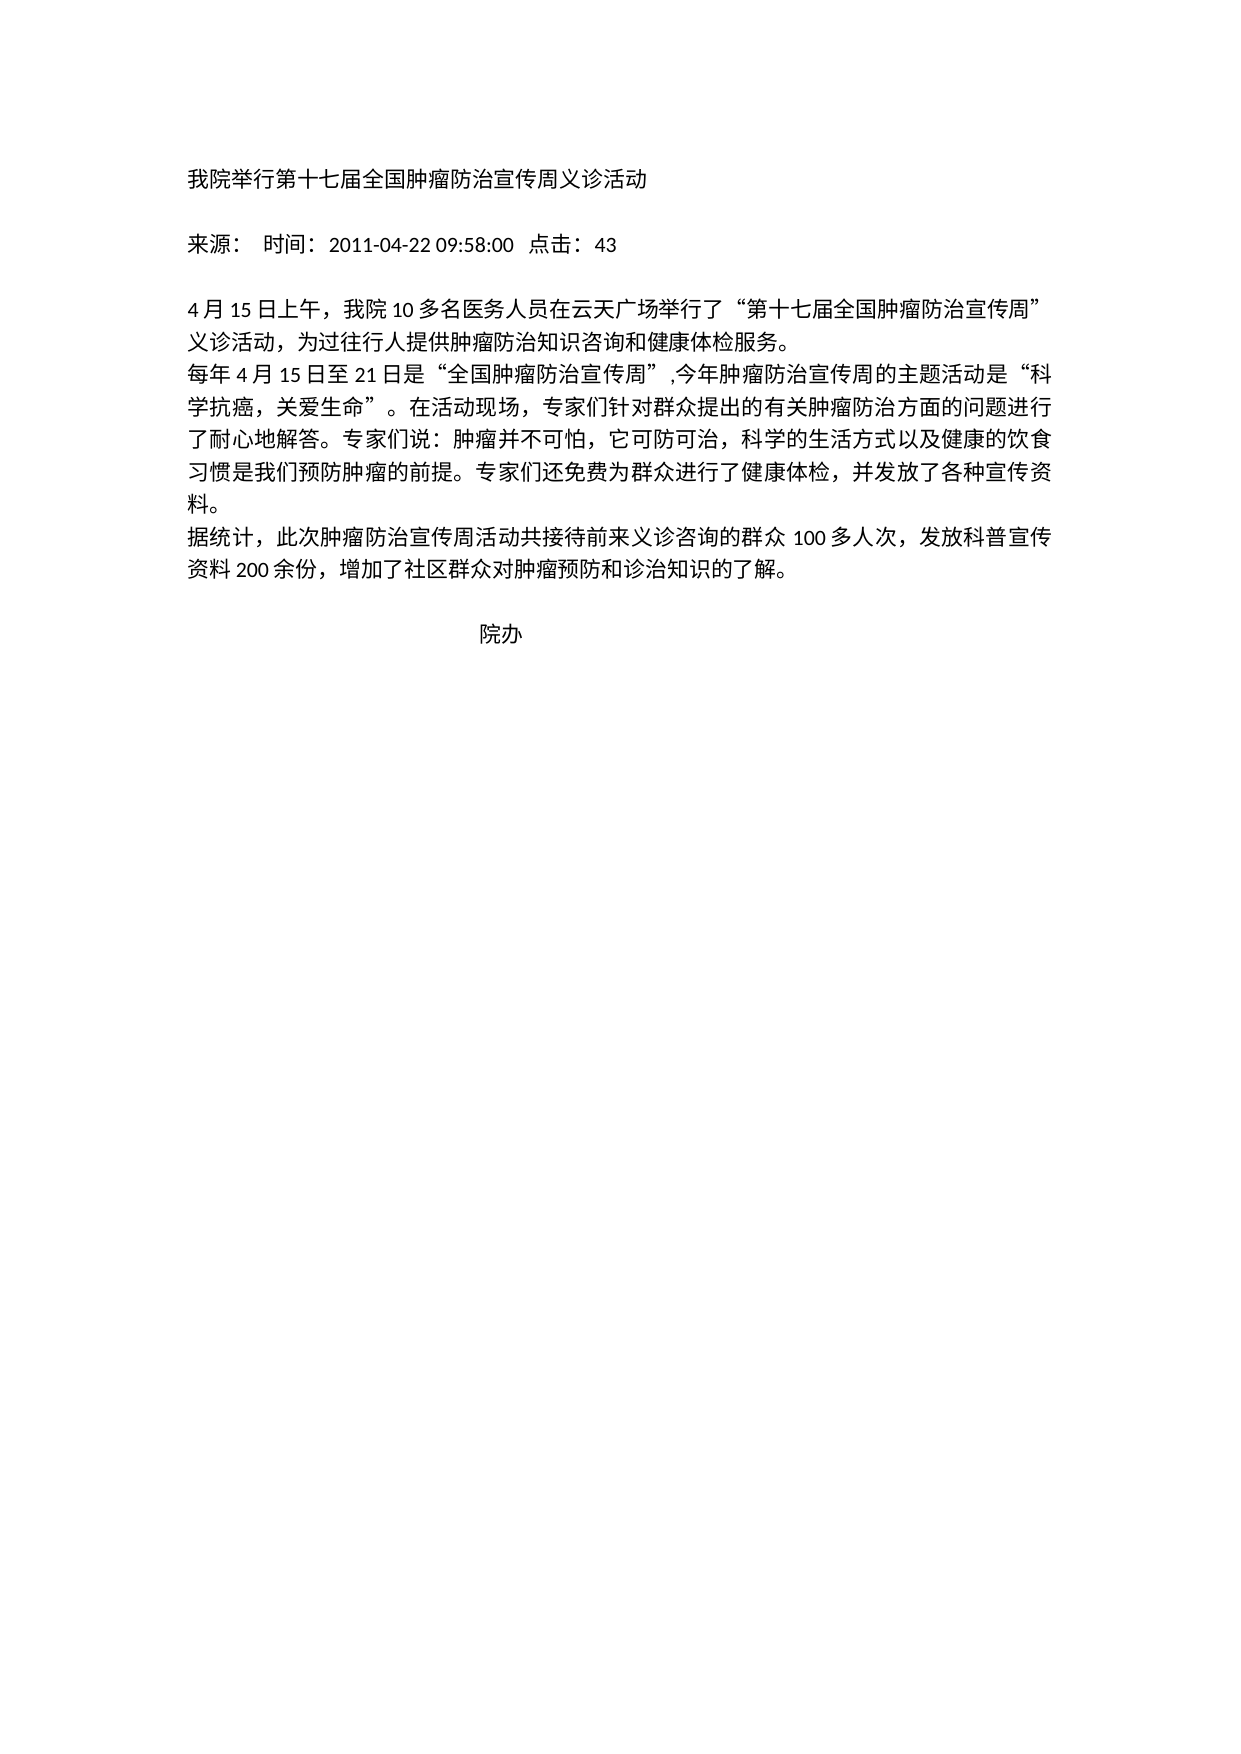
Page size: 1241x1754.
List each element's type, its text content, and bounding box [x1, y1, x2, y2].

text 4月15日上午，我院10多名医务人员在云天广场举行了“第十七届全国肿瘤防治宣传周”义诊活动，为过往行人提供肿瘤防治知识咨询和健康体检服务。 [187, 292, 1053, 357]
text 每年4月15日至21日是“全国肿瘤防治宣传周”,今年肿瘤防治宣传周的主题活动是“科学抗癌，关爱生命”。在活动现场，专家们针对群众提出的有关肿瘤防治方面的问题进行了耐心地解答。专家们说：肿瘤并不可怕，它可防可治，科学的生活方式以及健康的饮食习惯是我们预防肿瘤的前提。专家们还免费为群众进行了健康体检，并发放了各种宣传资料。 [187, 357, 1053, 519]
text 来源： 时间：2011-04-22 09:58:00 点击：43 [187, 227, 1053, 259]
text 院办 [187, 617, 1053, 649]
text 我院举行第十七届全国肿瘤防治宣传周义诊活动 [187, 162, 1053, 194]
text 据统计，此次肿瘤防治宣传周活动共接待前来义诊咨询的群众100多人次，发放科普宣传资料200余份，增加了社区群众对肿瘤预防和诊治知识的了解。 [187, 519, 1053, 584]
